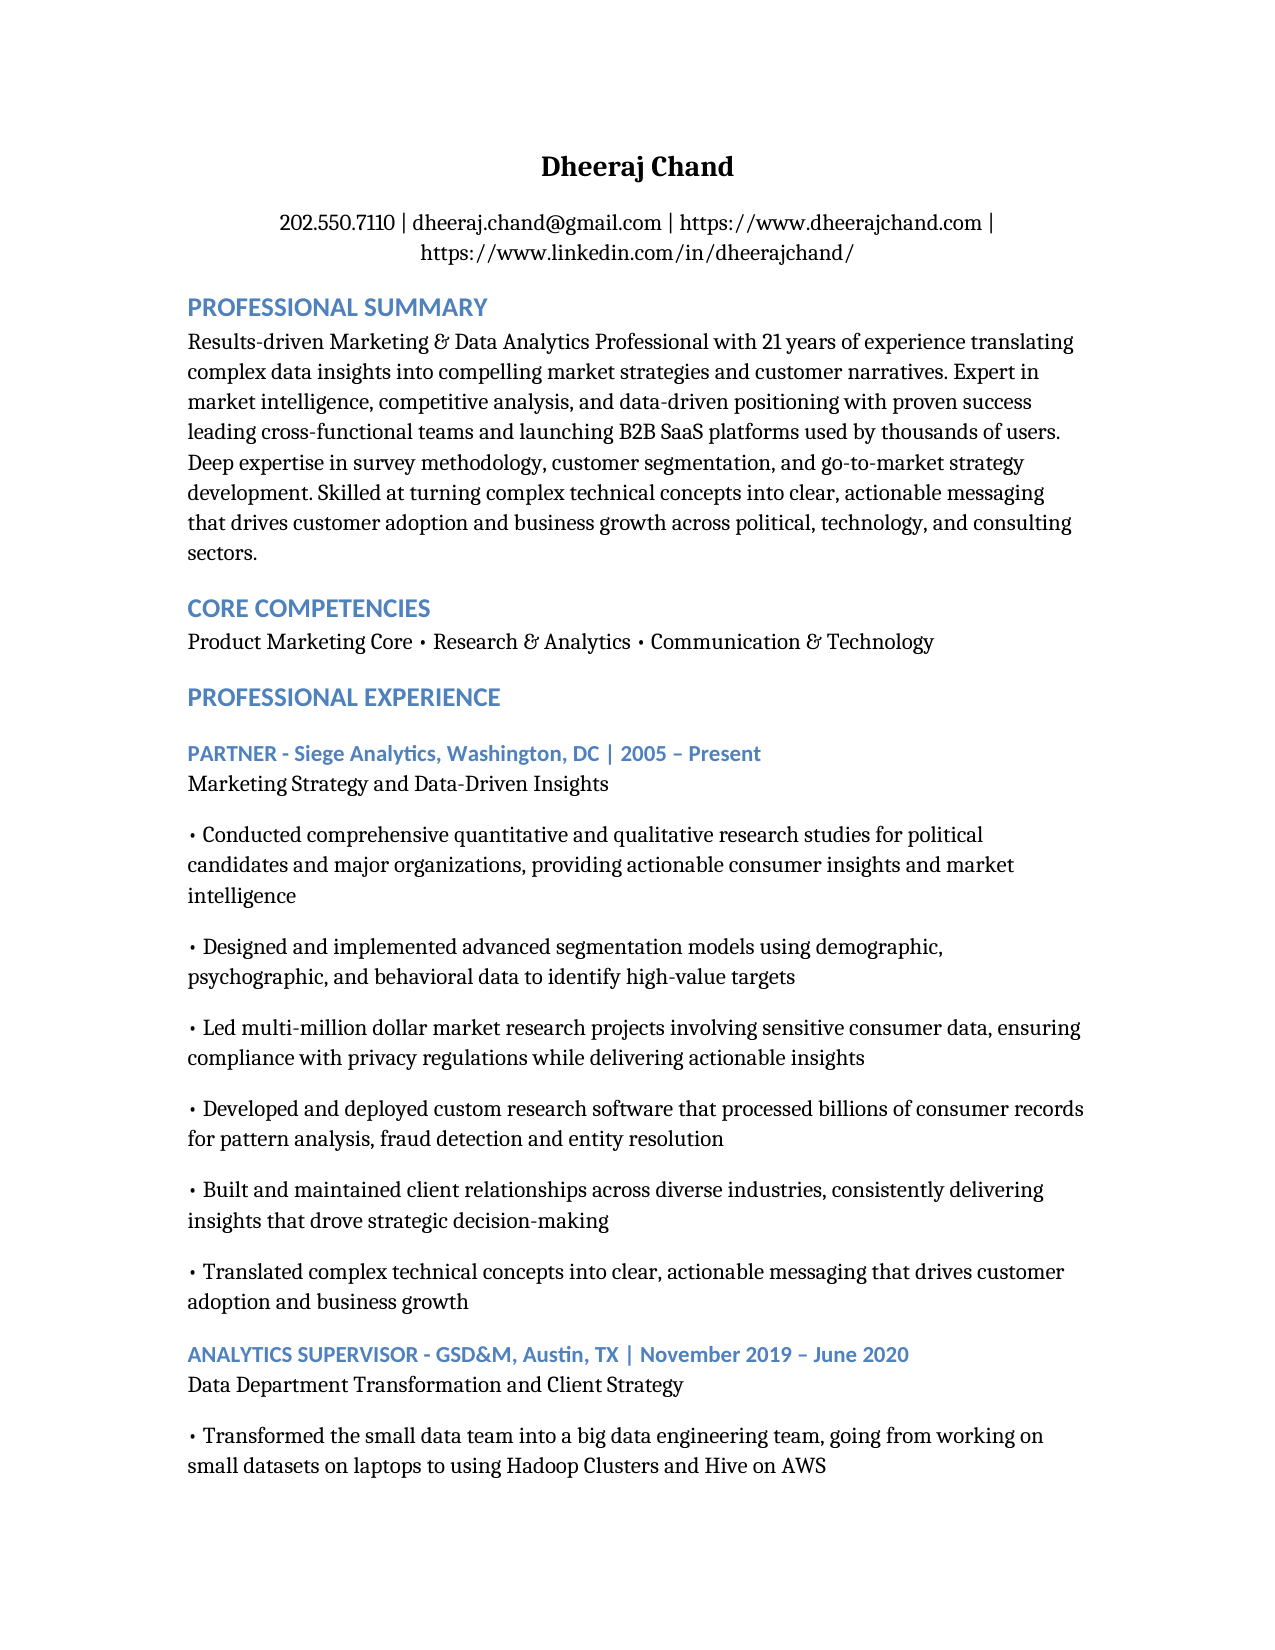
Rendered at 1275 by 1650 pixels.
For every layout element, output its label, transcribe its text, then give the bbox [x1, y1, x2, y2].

text Data Department Transformation and Client Strategy [187, 1372, 1087, 1398]
text • Designed and implemented advanced segmentation models using demographic, psychographic, and behavioral data to identify high-value targets [187, 933, 1087, 990]
text Results-driven Marketing & Data Analytics Professional with 21 years of experience translating complex data insights into compelling market strategies and customer narratives. Expert in market intelligence, competitive analysis, and data-driven positioning with proven success leading cross-functional teams and launching B2B SaaS platforms used by thousands of users. Deep expertise in survey methodology, customer segmentation, and go-to-market strategy development. Skilled at turning complex technical concepts into clear, actionable messaging that drives customer adoption and business growth across political, technology, and consulting sectors. [187, 328, 1087, 566]
text • Developed and deployed custom research software that processed billions of consumer records for pattern analysis, fraud detection and entity resolution [187, 1096, 1087, 1152]
subtitle PARTNER - Siege Analytics, Washington, DC | 2005 – Present [187, 739, 1087, 767]
text Dheeraj Chand [187, 150, 1087, 183]
text Product Marketing Core • Research & Analytics • Communication & Technology [187, 629, 1087, 655]
subtitle CORE COMPETENCIES [187, 591, 1087, 624]
subtitle PROFESSIONAL SUMMARY [187, 291, 1087, 324]
text Marketing Strategy and Data-Driven Insights [187, 771, 1087, 797]
subtitle PROFESSIONAL EXPERIENCE [187, 680, 1087, 713]
text 202.550.7110 | dheeraj.chand@gmail.com | https://www.dheerajchand.com | https://www.linkedin.com/in/dheerajchand/ [187, 209, 1087, 266]
text • Conducted comprehensive quantitative and qualitative research studies for political candidates and major organizations, providing actionable consumer insights and market intelligence [187, 822, 1087, 909]
text • Built and maintained client relationships across diverse industries, consistently delivering insights that drove strategic decision-making [187, 1177, 1087, 1234]
text • Translated complex technical concepts into clear, actionable messaging that drives customer adoption and business growth [187, 1258, 1087, 1315]
subtitle ANALYTICS SUPERVISOR - GSD&M, Austin, TX | November 2019 – June 2020 [187, 1340, 1087, 1368]
text • Led multi-million dollar market research projects involving sensitive consumer data, ensuring compliance with privacy regulations while delivering actionable insights [187, 1015, 1087, 1071]
text • Transformed the small data team into a big data engineering team, going from working on small datasets on laptops to using Hadoop Clusters and Hive on AWS [187, 1423, 1087, 1479]
